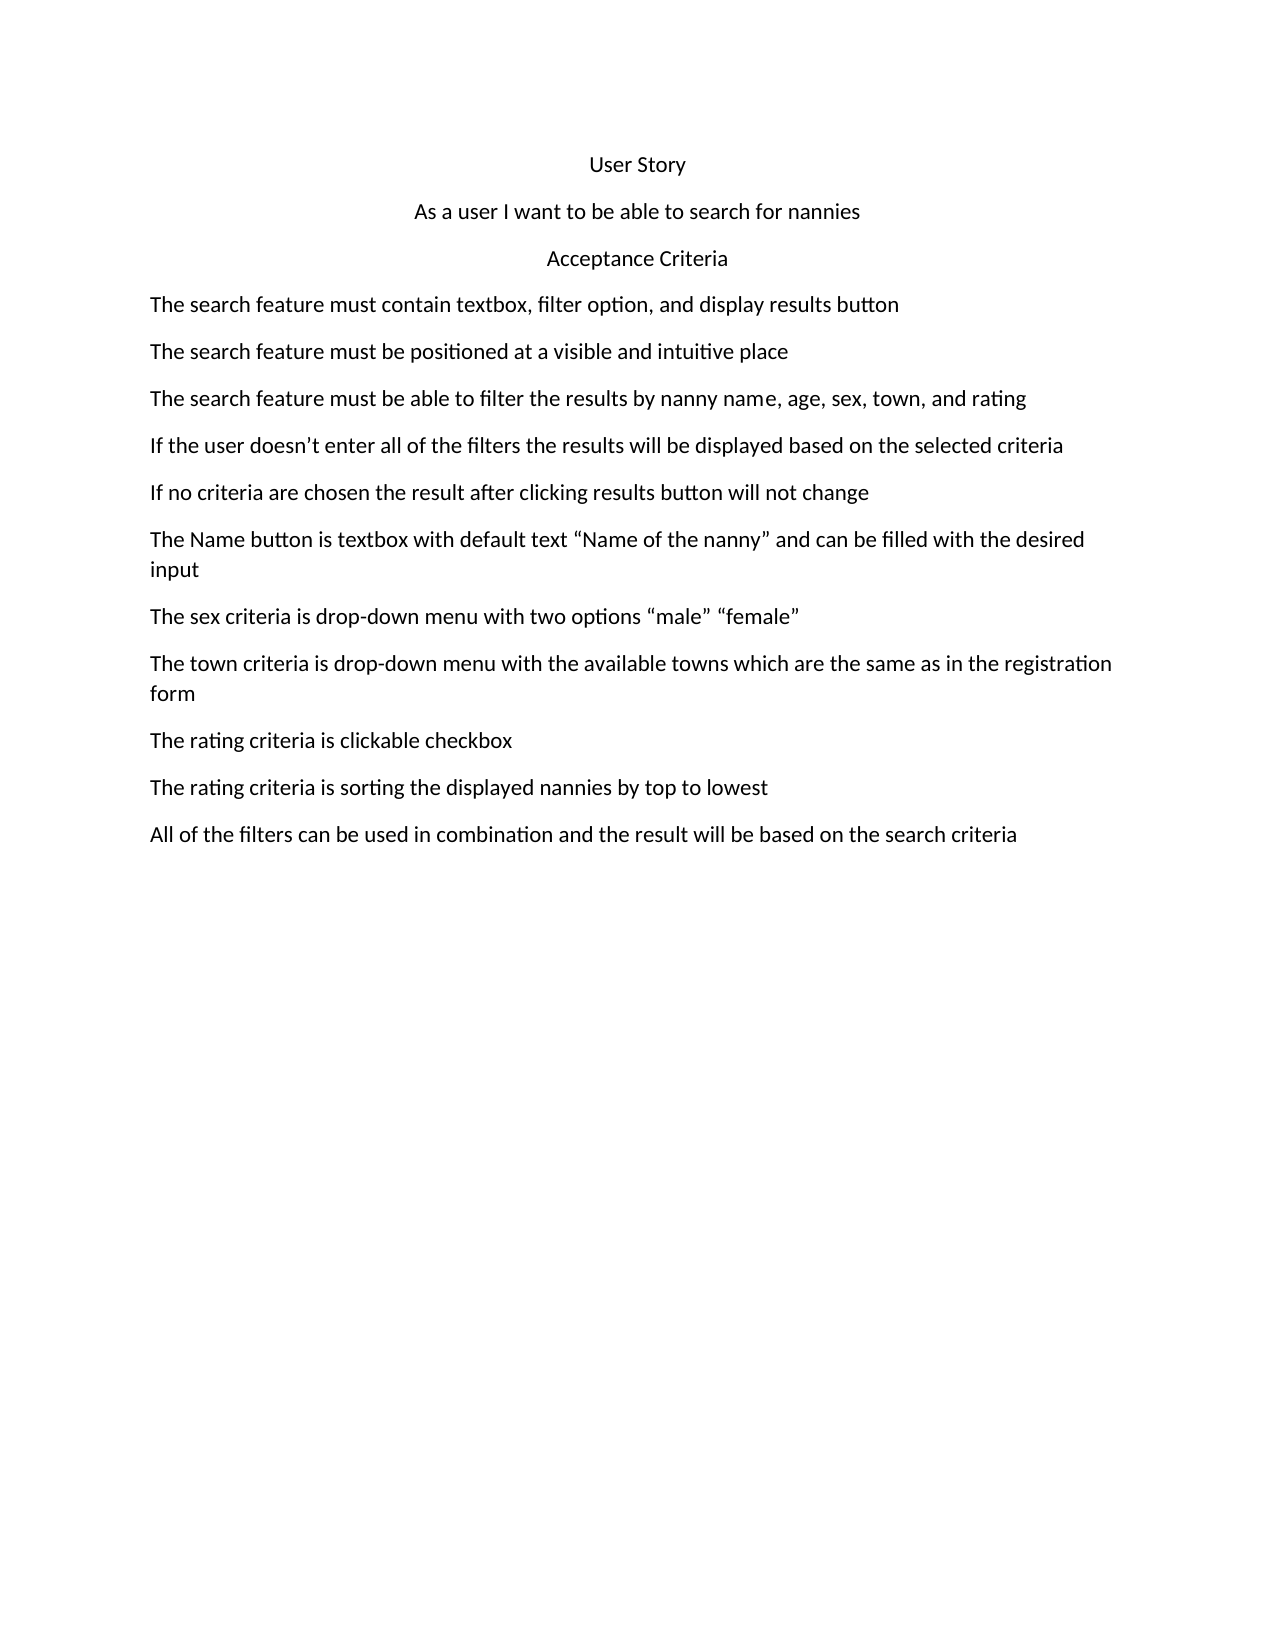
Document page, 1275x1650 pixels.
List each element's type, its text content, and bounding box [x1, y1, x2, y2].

text The search feature must contain textbox, filter option, and display results button [150, 291, 1125, 319]
text All of the filters can be used in combination and the result will be based on the search criteria [150, 820, 1125, 848]
text If the user doesn’t enter all of the filters the results will be displayed based on the selected criteria [150, 431, 1125, 459]
text The town criteria is drop-down menu with the available towns which are the same as in the registration form [150, 649, 1125, 707]
text The sex criteria is drop-down menu with two options “male” “female” [150, 602, 1125, 630]
text The rating criteria is sorting the displayed nannies by top to lowest [150, 773, 1125, 801]
text Acceptance Criteria [150, 244, 1125, 272]
text User Story [150, 150, 1125, 178]
text The Name button is textbox with default text “Name of the nanny” and can be filled with the desired input [150, 525, 1125, 583]
text If no criteria are chosen the result after clicking results button will not change [150, 478, 1125, 506]
text The search feature must be able to filter the results by nanny name, age, sex, town, and rating [150, 384, 1125, 412]
text As a user I want to be able to search for nannies [150, 197, 1125, 225]
text The search feature must be positioned at a visible and intuitive place [150, 337, 1125, 366]
text The rating criteria is clickable checkbox [150, 726, 1125, 754]
